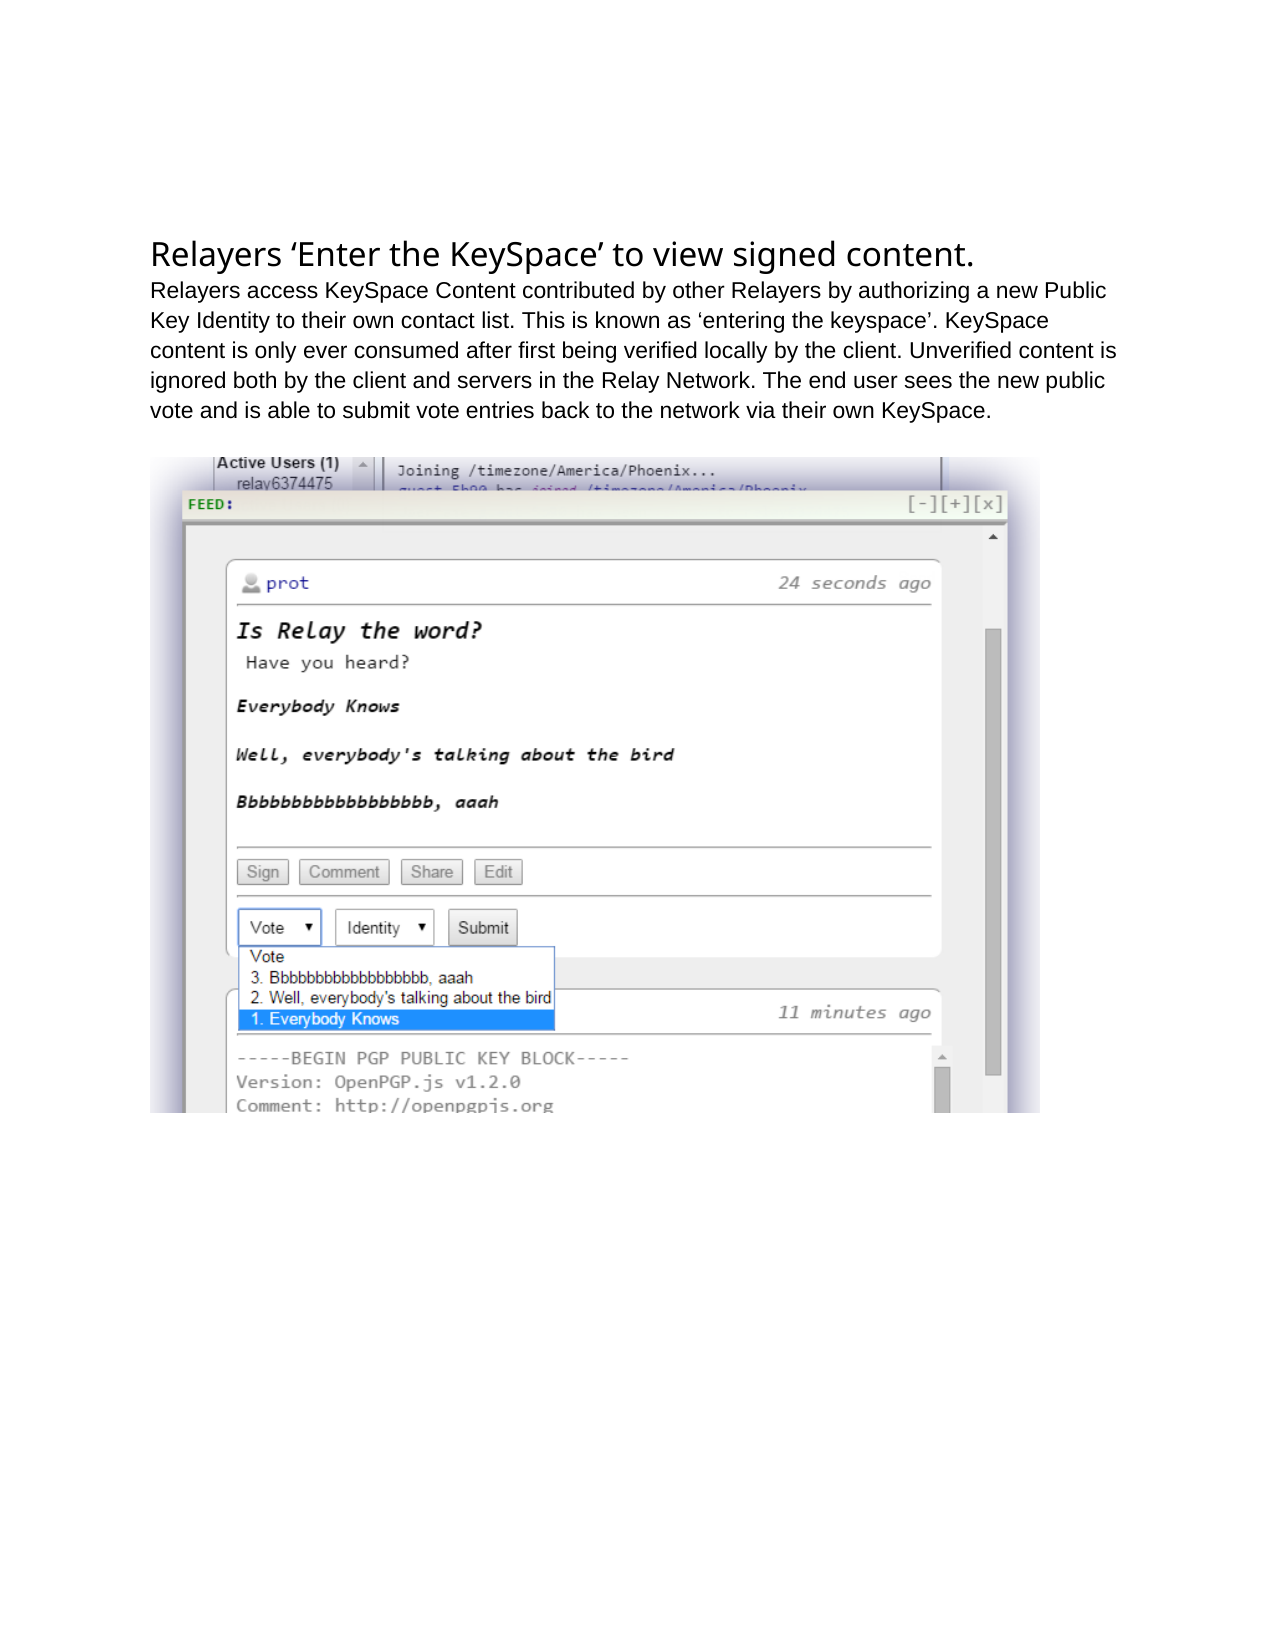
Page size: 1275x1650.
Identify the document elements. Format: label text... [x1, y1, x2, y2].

text Relayers access KeySpace Content contributed by other Relayers by authorizing a new Public Key Identity to their own contact list. This is known as ‘entering the keyspace’. KeySpace content is only ever consumed after first being verified locally by the client. Unverified content is ignored both by the client and servers in the Relay Network. The end user sees the new public vote and is able to submit vote entries back to the network via their own KeySpace. [150, 277, 1125, 424]
subtitle Relayers ‘Enter the KeySpace’ to view signed content. [150, 231, 1125, 277]
picture [150, 457, 1040, 1113]
